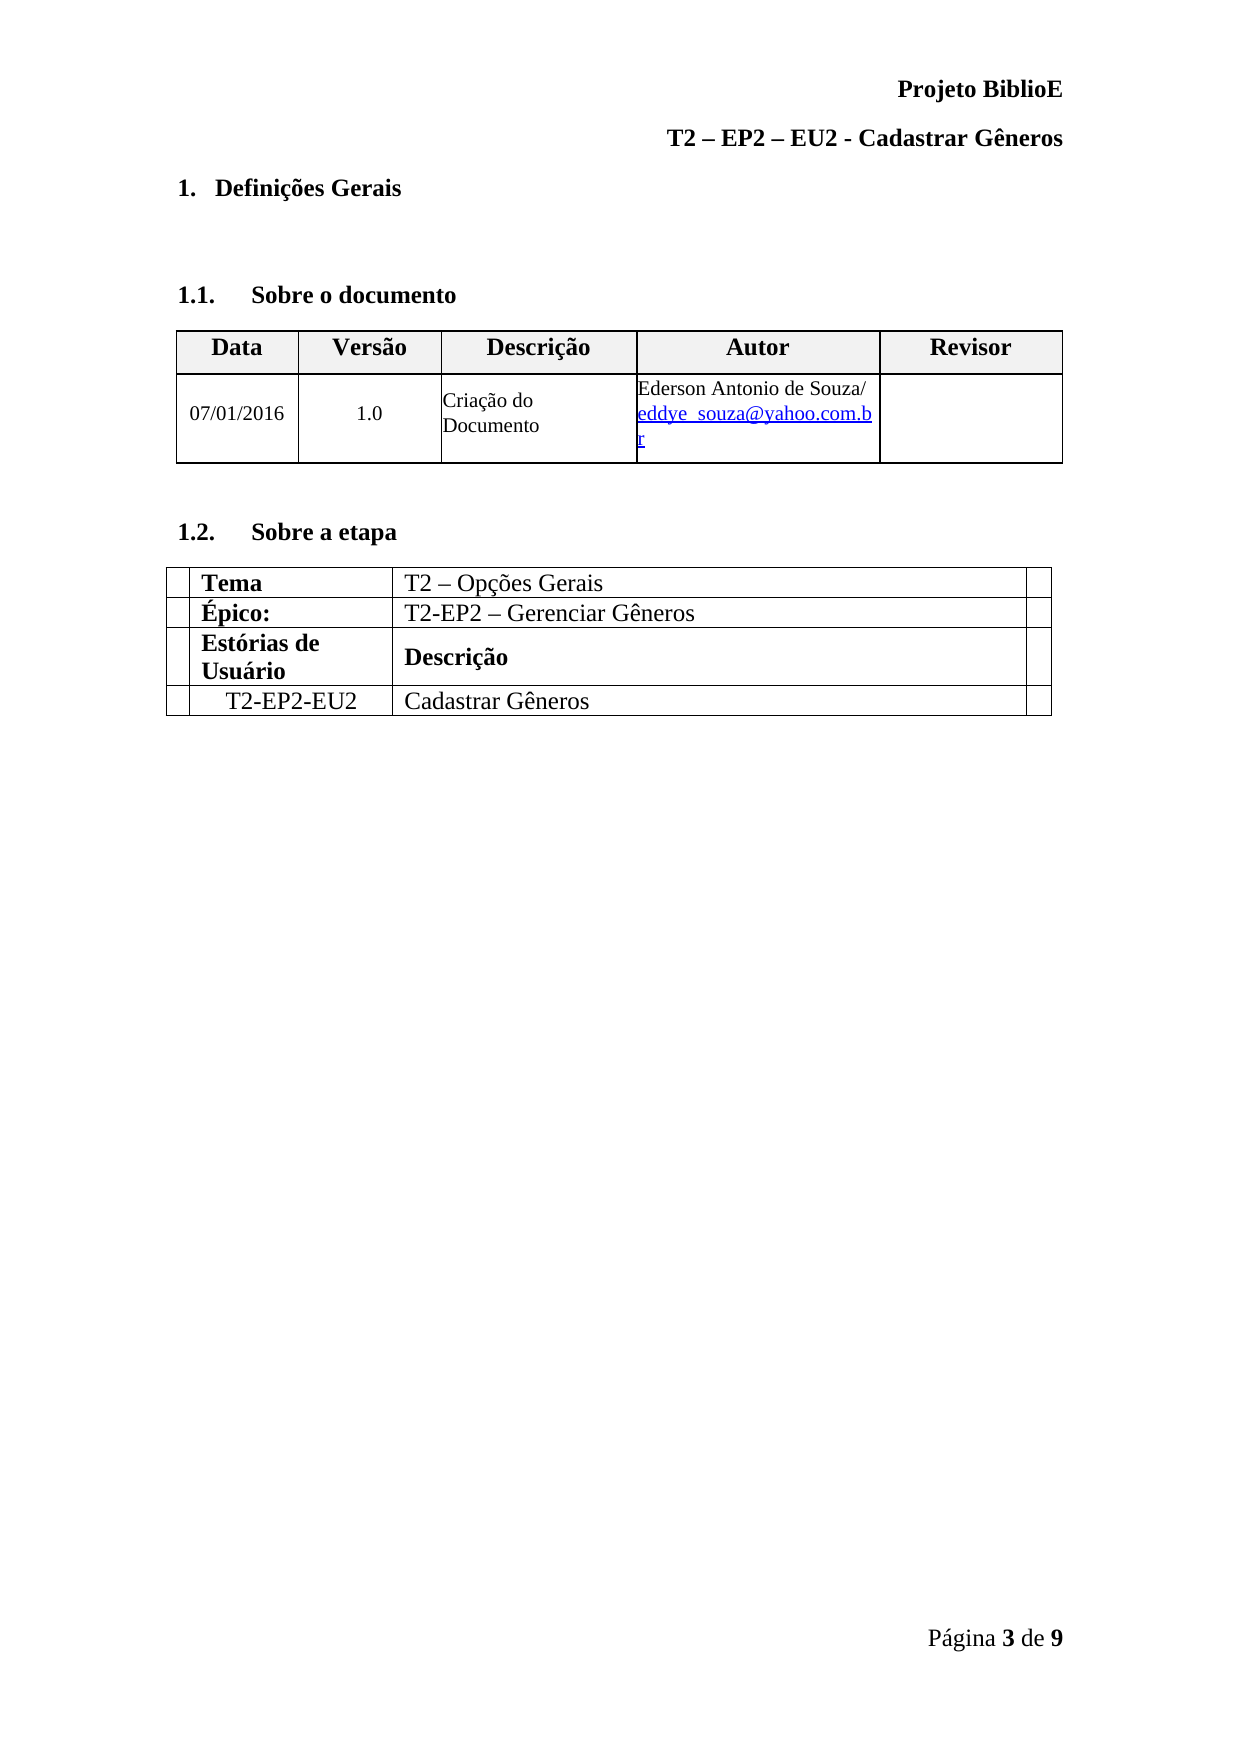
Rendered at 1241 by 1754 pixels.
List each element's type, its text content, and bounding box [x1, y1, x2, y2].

table_cell Estórias de Usuário [190, 628, 392, 685]
subtitle Definições Gerais [177, 173, 1063, 202]
table_header Descrição [442, 332, 636, 373]
table_header T2 – Opções Gerais [393, 568, 1026, 597]
table_cell [167, 628, 189, 685]
table_cell Cadastrar Gêneros [393, 686, 1026, 715]
table_cell [167, 686, 189, 715]
table_header Revisor [881, 332, 1062, 373]
table_cell 1.0 [299, 375, 441, 462]
table_cell T2-EP2-EU2 [190, 686, 392, 715]
table_header Data [177, 332, 298, 373]
table_cell Épico: [190, 598, 392, 627]
table_cell [1027, 628, 1051, 685]
subtitle Sobre o documento [177, 281, 1063, 309]
table_cell [167, 598, 189, 627]
table_cell T2-EP2 – Gerenciar Gêneros [393, 598, 1026, 627]
table_header Tema [190, 568, 392, 597]
table_cell Ederson Antonio de Souza/ eddye_souza@yahoo.com.br [638, 375, 879, 462]
table_cell [881, 375, 1062, 462]
table_cell Criação do Documento [442, 375, 636, 462]
table_cell [1027, 598, 1051, 627]
subtitle Sobre a etapa [177, 517, 1063, 546]
table_header Versão [299, 332, 441, 373]
table_cell Descrição [393, 628, 1026, 685]
table_header [1027, 568, 1051, 597]
table_cell 07/01/2016 [177, 375, 298, 462]
table_header [167, 568, 189, 597]
table_cell [1027, 686, 1051, 715]
table_header Autor [638, 332, 879, 373]
